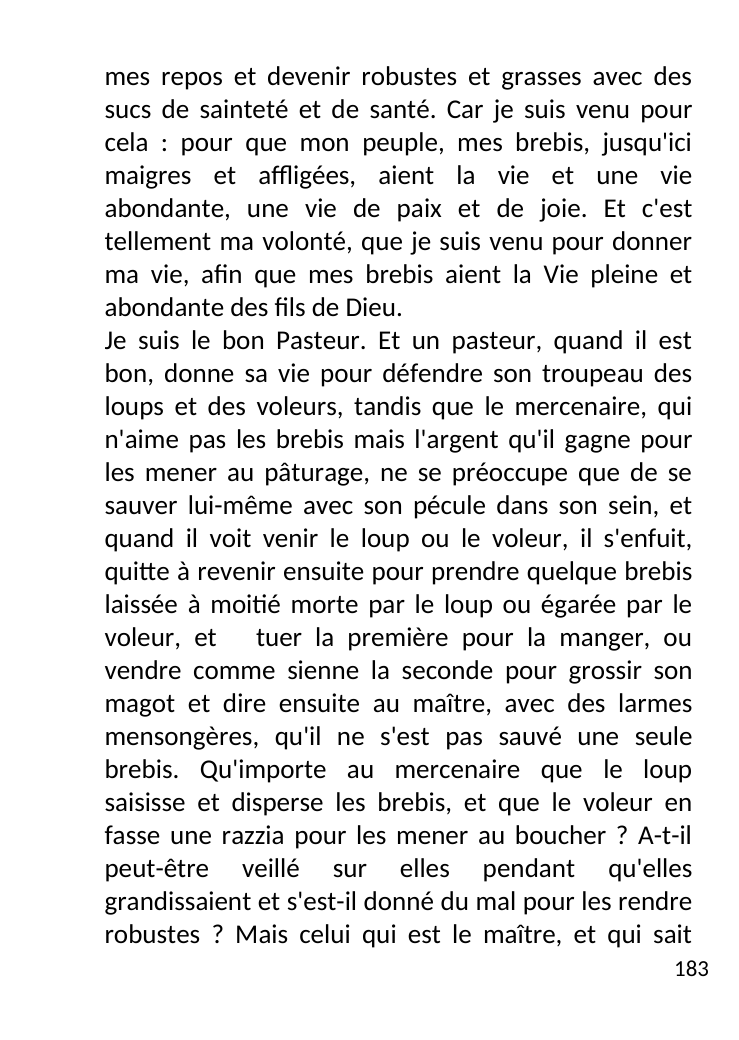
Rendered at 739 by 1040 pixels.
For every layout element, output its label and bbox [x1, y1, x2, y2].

text [104, 323, 693, 951]
text [104, 59, 693, 323]
